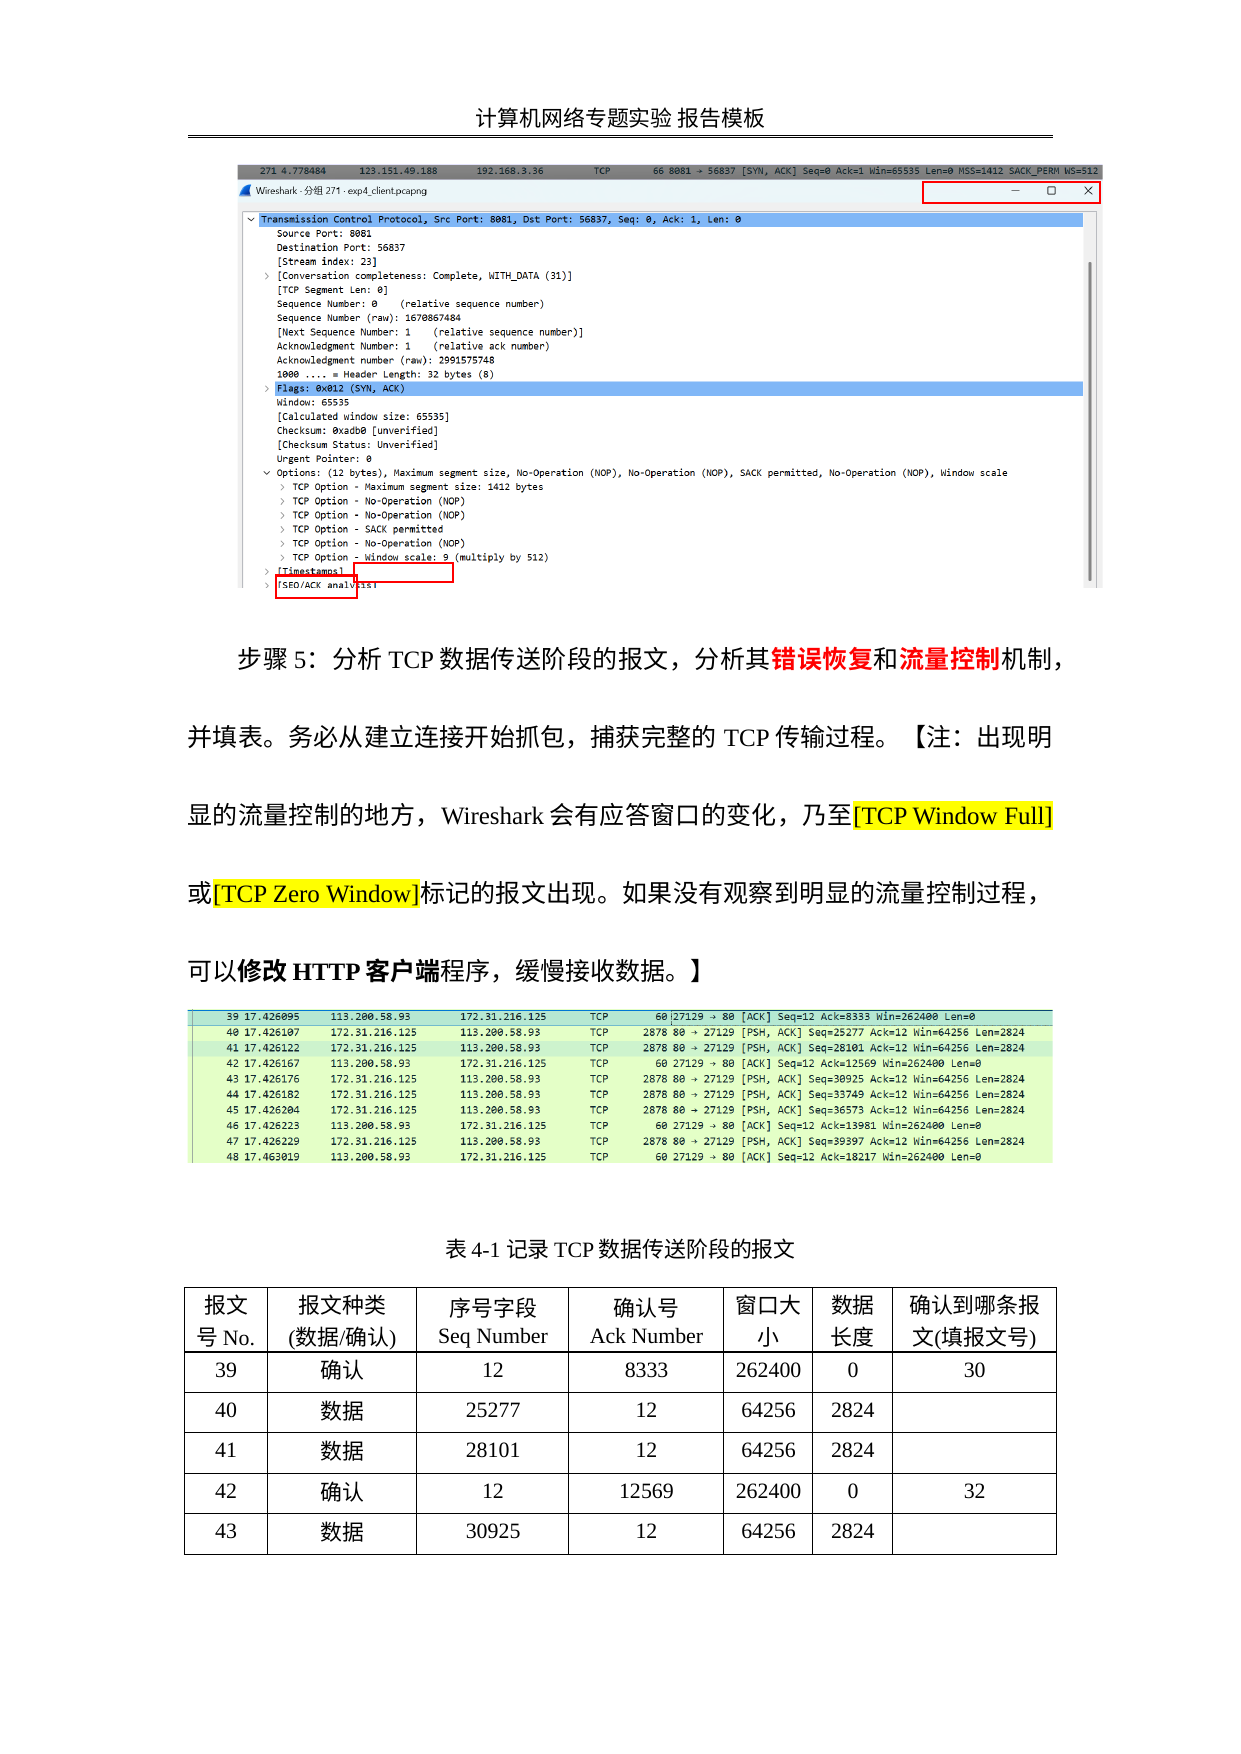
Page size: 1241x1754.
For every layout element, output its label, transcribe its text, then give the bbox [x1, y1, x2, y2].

table_cell [893, 1393, 1056, 1432]
table_cell 12 [569, 1433, 723, 1473]
table_cell 2824 [813, 1393, 892, 1432]
table_cell 12 [417, 1353, 568, 1392]
table_cell 12569 [569, 1474, 723, 1513]
table_cell 0 [813, 1353, 892, 1392]
table_cell 64256 [724, 1433, 812, 1473]
table_header 窗口大小 [724, 1288, 812, 1351]
table_cell 64256 [724, 1514, 812, 1553]
table_cell 39 [185, 1353, 267, 1392]
table_cell 2824 [813, 1433, 892, 1473]
table_cell 64256 [724, 1393, 812, 1432]
table_cell 0 [813, 1474, 892, 1513]
table_cell 43 [185, 1514, 267, 1553]
table_cell 12 [569, 1514, 723, 1553]
table_header 序号字段 Seq Number [417, 1288, 568, 1351]
table_header 报文种类 (数据/确认) [268, 1288, 416, 1351]
table_header 确认号 Ack Number [569, 1288, 723, 1351]
table_cell [893, 1433, 1056, 1473]
picture [277, 577, 356, 588]
table_header 确认到哪条报文(填报文号) [893, 1288, 1056, 1351]
table_cell 32 [893, 1474, 1056, 1513]
table_cell 42 [185, 1474, 267, 1513]
table_cell 数据 [268, 1514, 416, 1553]
table_cell [893, 1514, 1056, 1553]
table_cell 30 [893, 1353, 1056, 1392]
table_cell 262400 [724, 1474, 812, 1513]
picture [187, 1009, 1053, 1163]
text 表4-1 记录TCP数据传送阶段的报文 [187, 1232, 1053, 1264]
table_cell 2824 [813, 1514, 892, 1553]
table_cell 30925 [417, 1514, 568, 1553]
table_header 报文号No. [185, 1288, 267, 1351]
table_cell 12 [569, 1393, 723, 1432]
table_cell 数据 [268, 1433, 416, 1473]
table_cell 262400 [724, 1353, 812, 1392]
picture [237, 164, 1103, 588]
table_cell 8333 [569, 1353, 723, 1392]
table_cell 28101 [417, 1433, 568, 1473]
table_cell 12 [417, 1474, 568, 1513]
table_cell 40 [185, 1393, 267, 1432]
table_cell 确认 [268, 1353, 416, 1392]
text 步骤5：分析TCP数据传送阶段的报文，分析其错误恢复和流量控制机制，并填表。务必从建立连接开始抓包，捕获完整的TCP传输过程。【注：出现明显的流量控制的地方，Wireshark会有应答窗口的变化，乃至[TCP Window Full] 或[TCP Zero Window]标记的报文出现。如果没有观察到明显的流量控制过程，可以修改HTTP客户端程序，缓慢接收数据。】 [187, 625, 1053, 1002]
table_cell 数据 [268, 1393, 416, 1432]
table_cell 25277 [417, 1393, 568, 1432]
table_header 数据长度 [813, 1288, 892, 1351]
table_cell 41 [185, 1433, 267, 1473]
table_cell 确认 [268, 1474, 416, 1513]
picture [355, 564, 452, 581]
